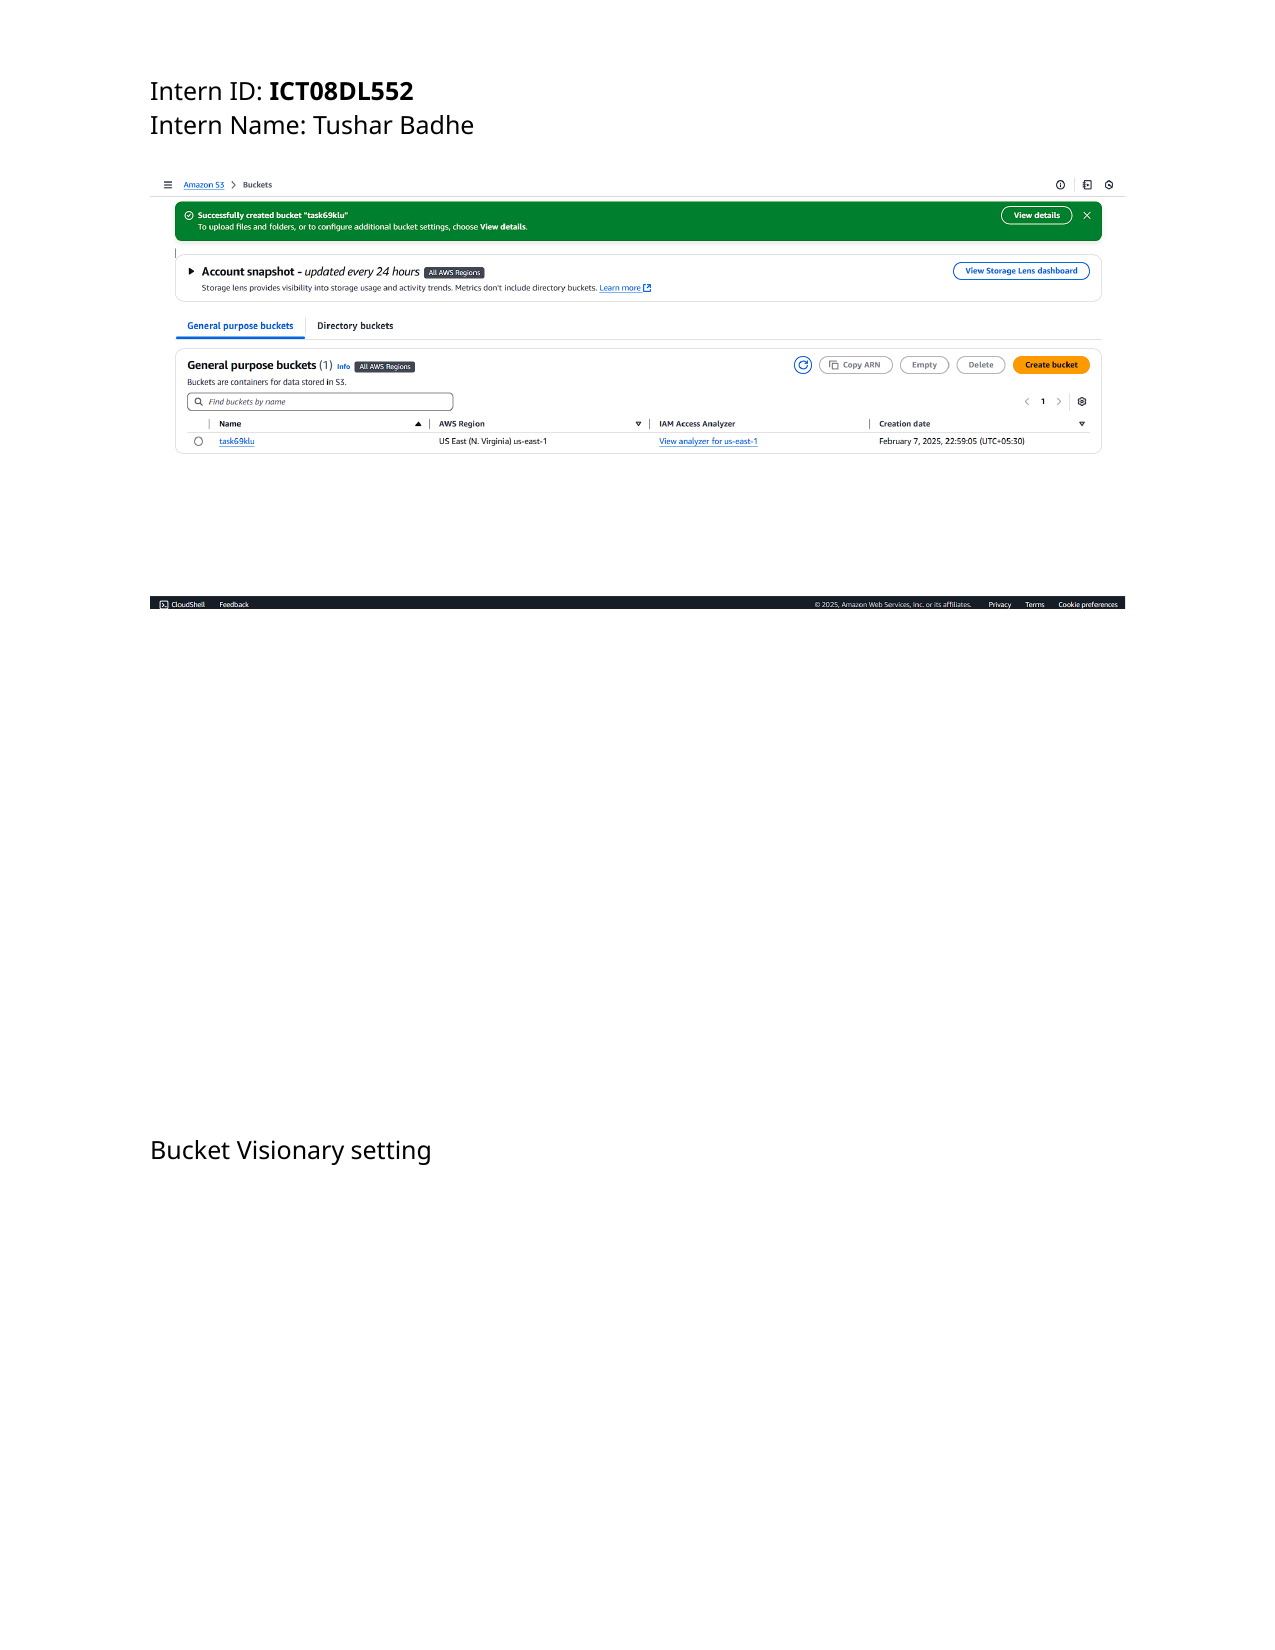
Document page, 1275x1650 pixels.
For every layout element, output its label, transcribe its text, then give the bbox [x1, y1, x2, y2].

text Bucket Visionary setting [150, 1133, 1125, 1167]
picture [150, 176, 1125, 609]
